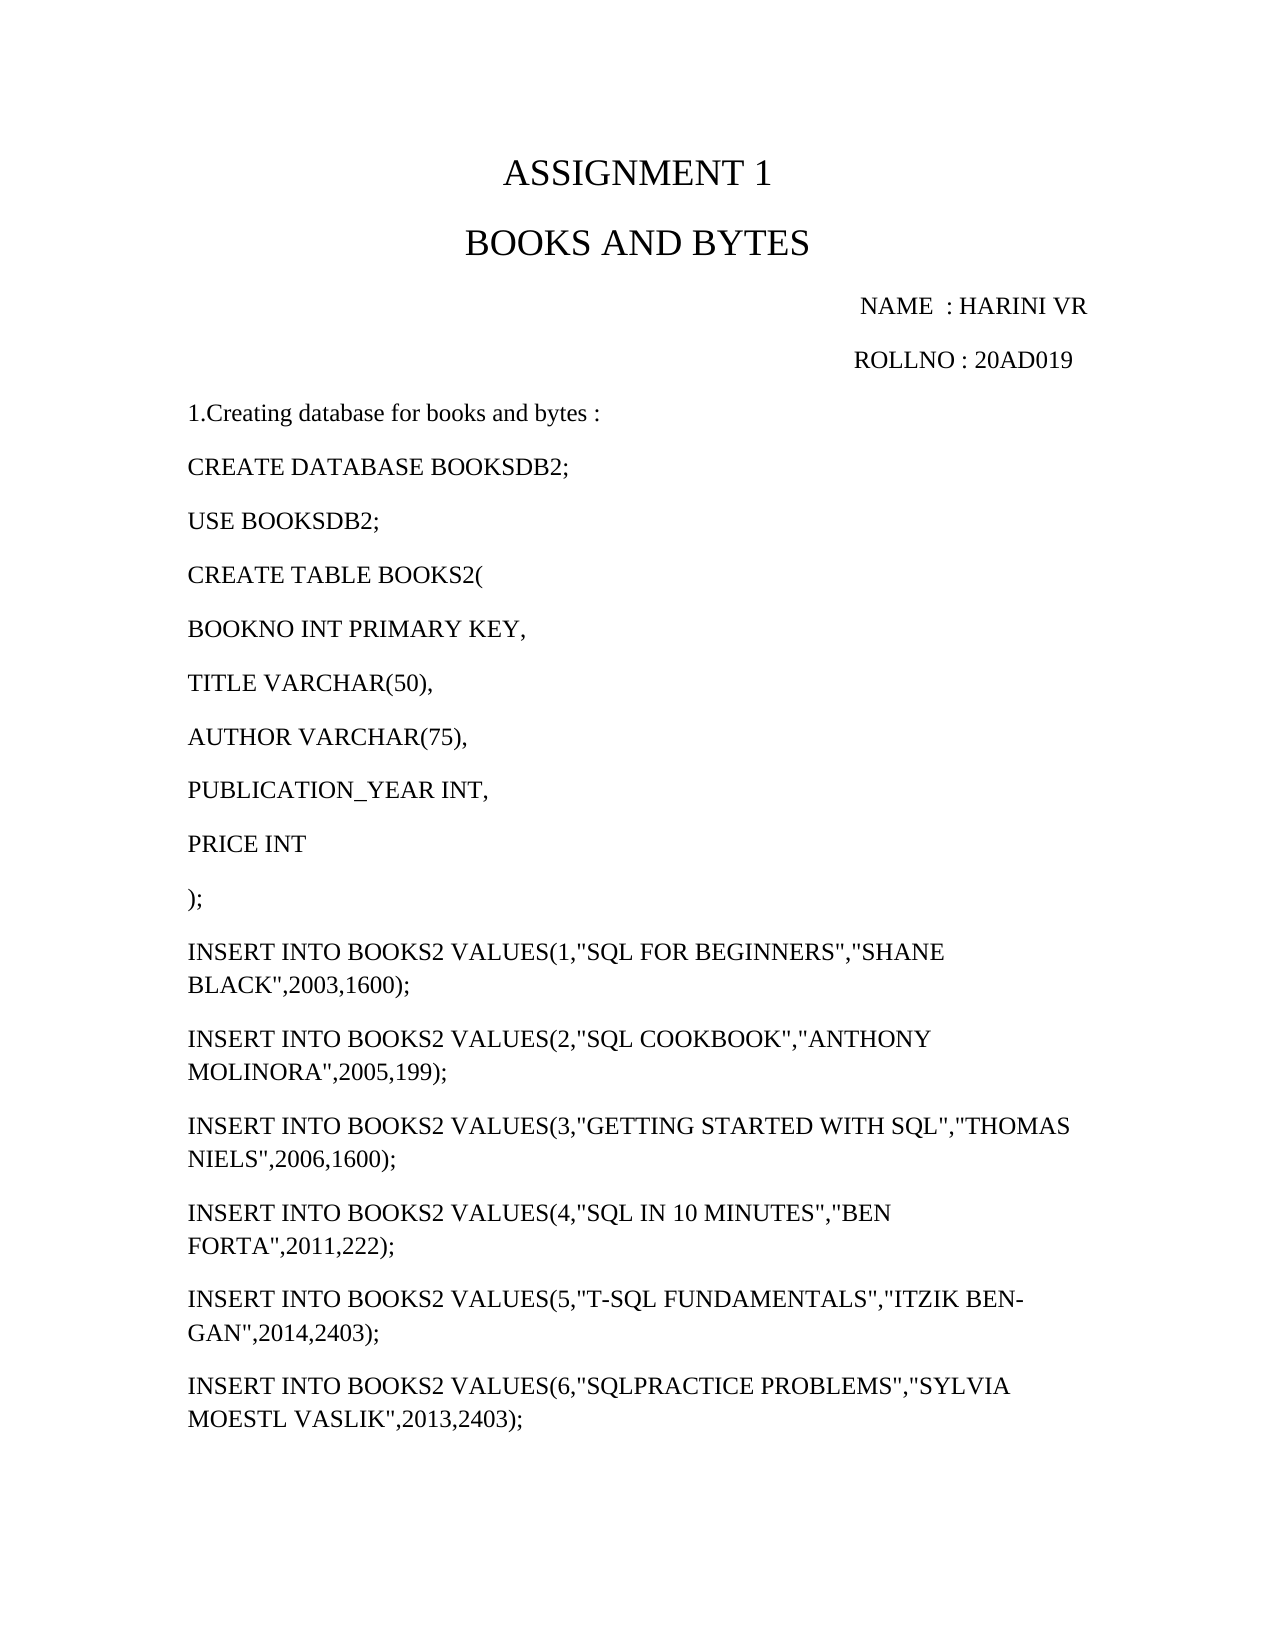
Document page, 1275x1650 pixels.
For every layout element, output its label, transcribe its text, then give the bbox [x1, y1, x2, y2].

text ASSIGNMENT 1 [187, 150, 1087, 193]
text TITLE VARCHAR(50), [187, 668, 1073, 697]
text PUBLICATION_YEAR INT, [187, 776, 1073, 804]
text CREATE DATABASE BOOKSDB2; [187, 452, 1073, 481]
text BOOKNO INT PRIMARY KEY, [187, 614, 1073, 643]
text NAME : HARINI VR [187, 291, 1087, 319]
text INSERT INTO BOOKS2 VALUES(5,"T-SQL FUNDAMENTALS","ITZIK BEN-GAN",2014,2403); [187, 1284, 1073, 1346]
text INSERT INTO BOOKS2 VALUES(1,"SQL FOR BEGINNERS","SHANE BLACK",2003,1600); [187, 937, 1073, 999]
text INSERT INTO BOOKS2 VALUES(3,"GETTING STARTED WITH SQL","THOMAS NIELS",2006,1600); [187, 1111, 1073, 1173]
text AUTHOR VARCHAR(75), [187, 722, 1073, 750]
text 1.Creating database for books and bytes : [187, 398, 1073, 427]
text PRICE INT [187, 829, 1073, 858]
text CREATE TABLE BOOKS2( [187, 560, 1073, 589]
text BOOKS AND BYTES [187, 220, 1087, 263]
text INSERT INTO BOOKS2 VALUES(6,"SQLPRACTICE PROBLEMS","SYLVIA MOESTL VASLIK",2013,2403); [187, 1371, 1073, 1433]
text ); [187, 883, 1073, 912]
text USE BOOKSDB2; [187, 506, 1073, 535]
text INSERT INTO BOOKS2 VALUES(2,"SQL COOKBOOK","ANTHONY MOLINORA",2005,199); [187, 1024, 1073, 1086]
text INSERT INTO BOOKS2 VALUES(4,"SQL IN 10 MINUTES","BEN FORTA",2011,222); [187, 1198, 1073, 1259]
text ROLLNO : 20AD019 [187, 345, 1073, 373]
